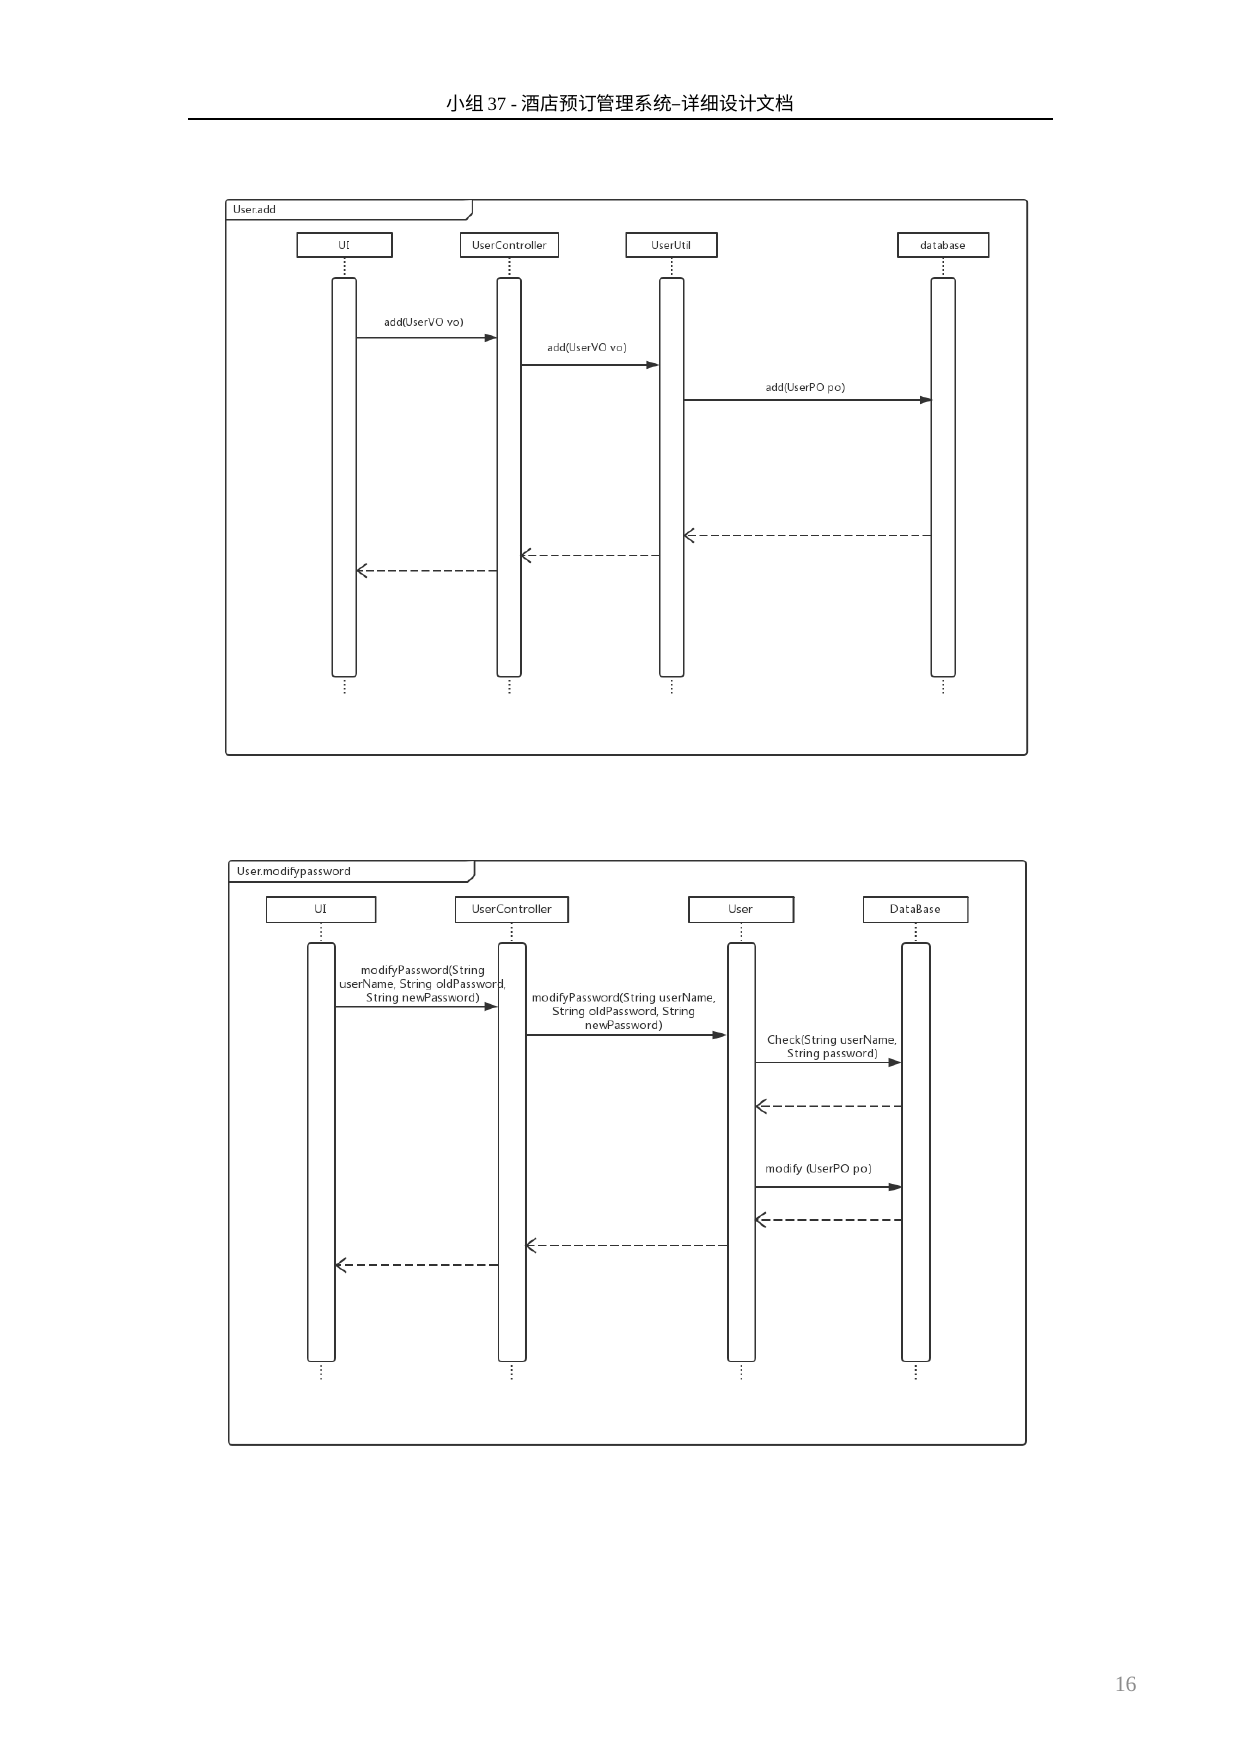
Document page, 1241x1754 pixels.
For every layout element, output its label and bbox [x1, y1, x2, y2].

picture [187, 162, 1052, 780]
picture [187, 819, 1053, 1471]
